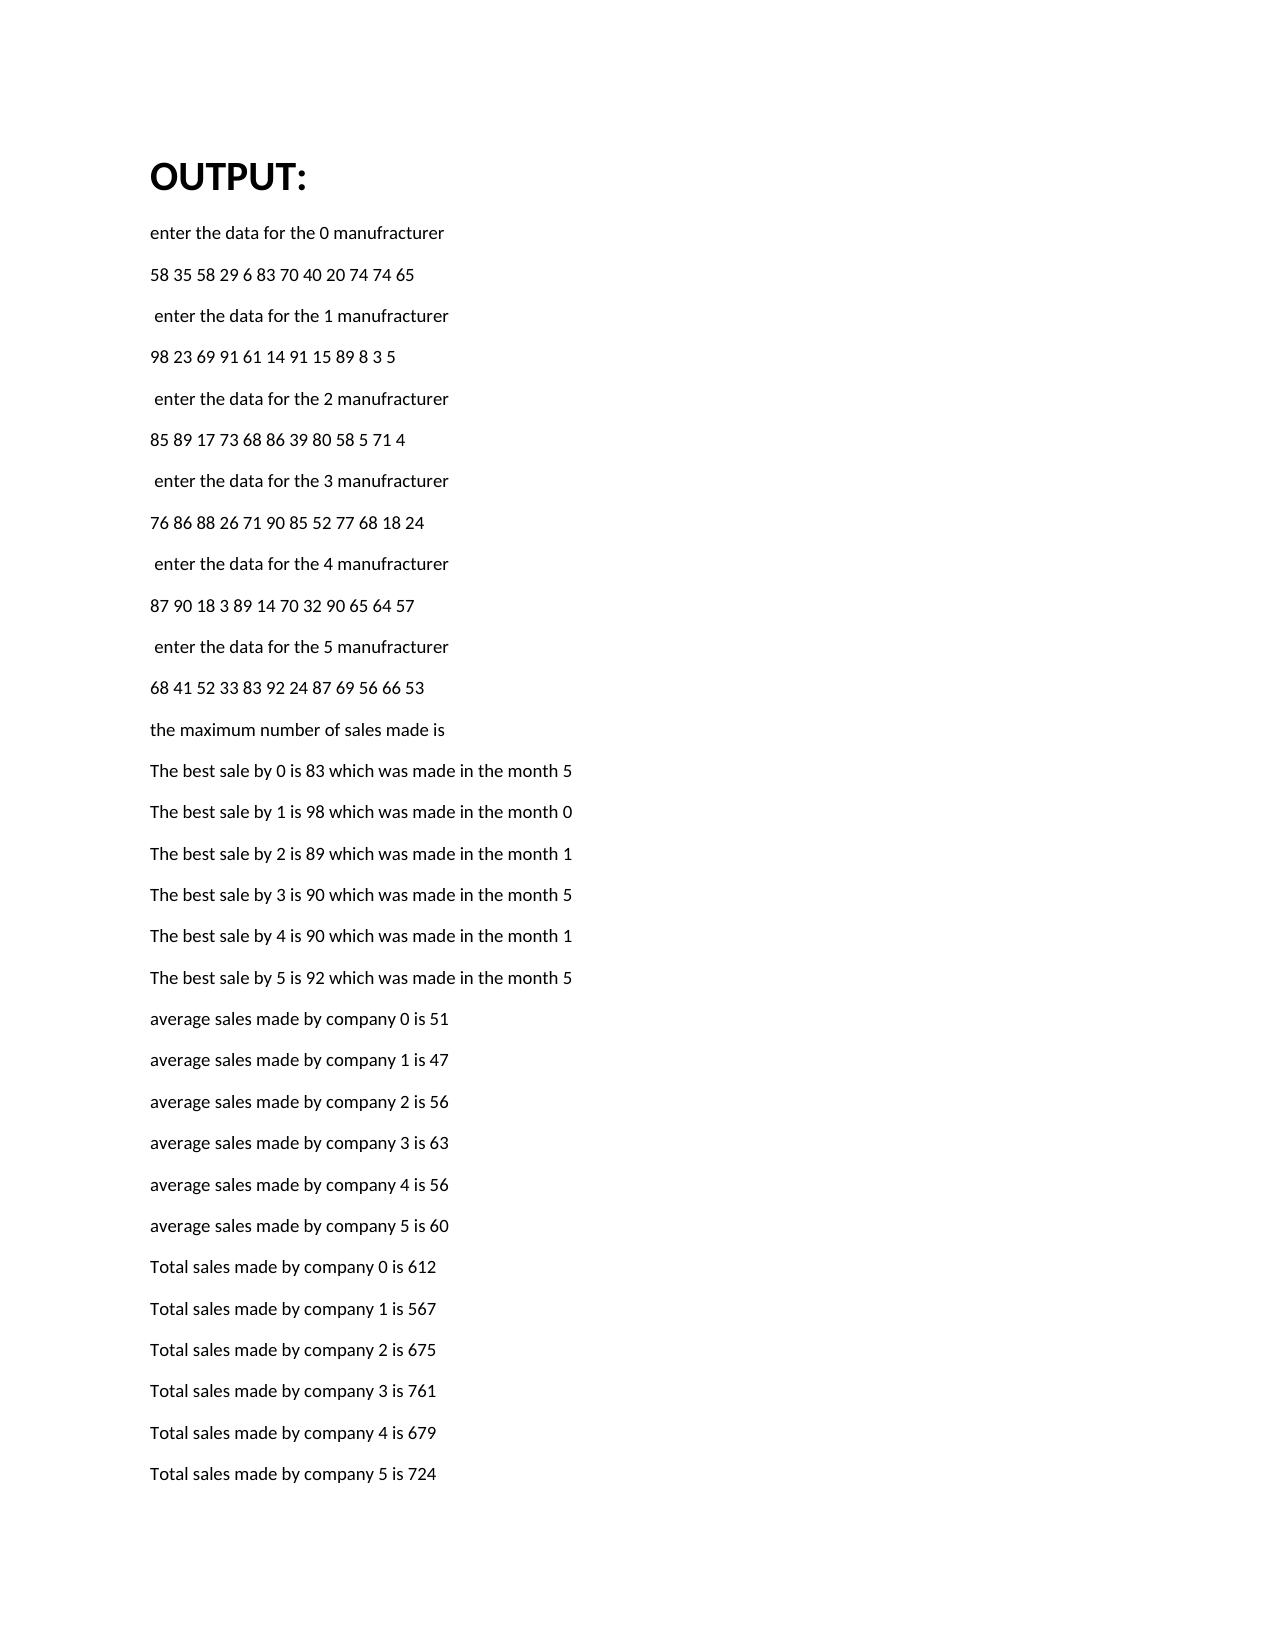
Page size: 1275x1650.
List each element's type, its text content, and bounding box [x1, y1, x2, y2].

text 68 41 52 33 83 92 24 87 69 56 66 53 [150, 676, 1125, 699]
text enter the data for the 5 manufracturer [150, 635, 1125, 658]
text enter the data for the 1 manufracturer [150, 304, 1125, 327]
text enter the data for the 4 manufracturer [150, 552, 1125, 575]
text The best sale by 4 is 90 which was made in the month 1 [150, 924, 1125, 947]
text Total sales made by company 5 is 724 [150, 1462, 1125, 1485]
text 85 89 17 73 68 86 39 80 58 5 71 4 [150, 428, 1125, 451]
text average sales made by company 1 is 47 [150, 1049, 1125, 1072]
text 87 90 18 3 89 14 70 32 90 65 64 57 [150, 594, 1125, 617]
text average sales made by company 4 is 56 [150, 1173, 1125, 1196]
text average sales made by company 2 is 56 [150, 1090, 1125, 1113]
text average sales made by company 5 is 60 [150, 1214, 1125, 1237]
text 76 86 88 26 71 90 85 52 77 68 18 24 [150, 511, 1125, 534]
text The best sale by 0 is 83 which was made in the month 5 [150, 759, 1125, 782]
text The best sale by 1 is 98 which was made in the month 0 [150, 801, 1125, 823]
text enter the data for the 3 manufracturer [150, 470, 1125, 493]
text OUTPUT: [150, 150, 1125, 201]
text average sales made by company 3 is 63 [150, 1131, 1125, 1154]
text enter the data for the 0 manufracturer [150, 222, 1125, 244]
text Total sales made by company 3 is 761 [150, 1379, 1125, 1402]
text 98 23 69 91 61 14 91 15 89 8 3 5 [150, 346, 1125, 368]
text Total sales made by company 0 is 612 [150, 1255, 1125, 1278]
text Total sales made by company 1 is 567 [150, 1297, 1125, 1320]
text enter the data for the 2 manufracturer [150, 387, 1125, 410]
text Total sales made by company 4 is 679 [150, 1421, 1125, 1444]
text average sales made by company 0 is 51 [150, 1007, 1125, 1030]
text the maximum number of sales made is [150, 718, 1125, 741]
text The best sale by 3 is 90 which was made in the month 5 [150, 883, 1125, 906]
text The best sale by 5 is 92 which was made in the month 5 [150, 966, 1125, 989]
text 58 35 58 29 6 83 70 40 20 74 74 65 [150, 263, 1125, 286]
text Total sales made by company 2 is 675 [150, 1338, 1125, 1361]
text The best sale by 2 is 89 which was made in the month 1 [150, 842, 1125, 865]
